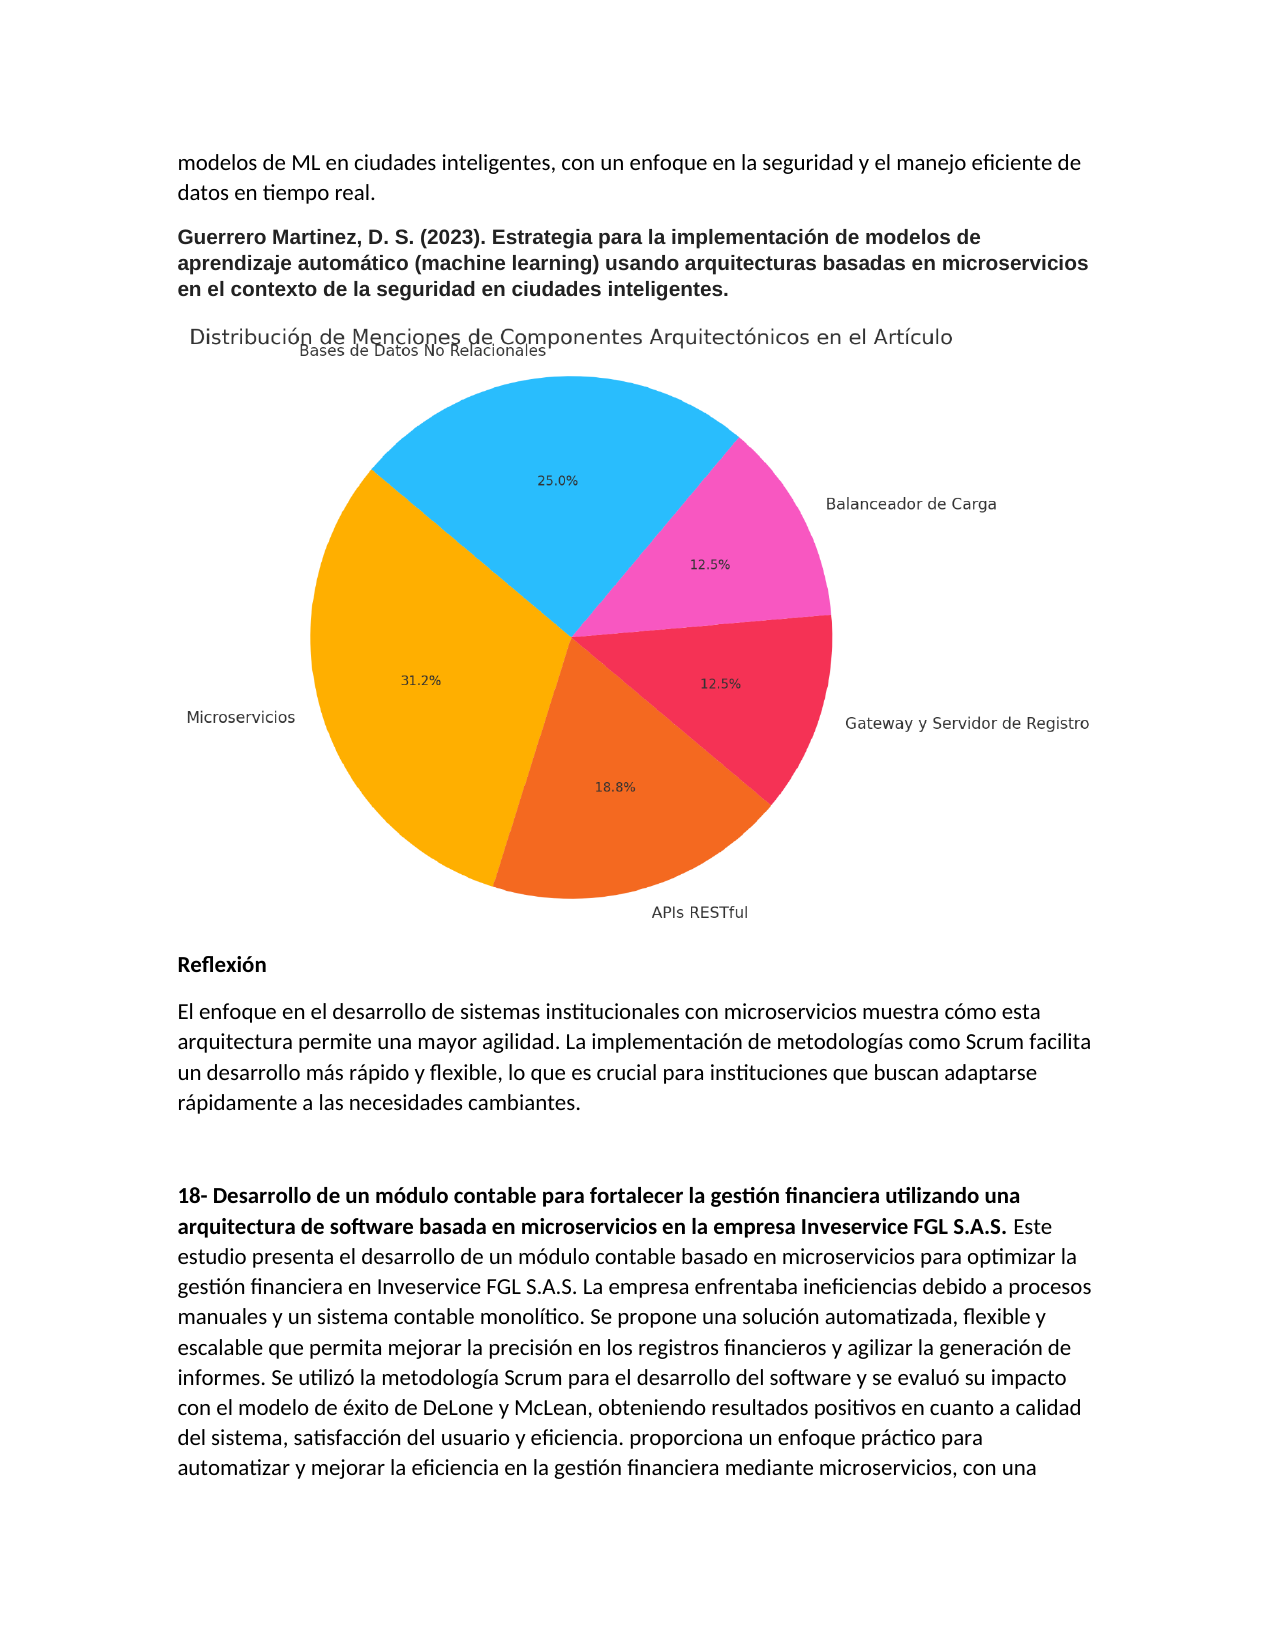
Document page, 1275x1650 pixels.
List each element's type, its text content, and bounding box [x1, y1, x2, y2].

text El enfoque en el desarrollo de sistemas institucionales con microservicios muestra cómo esta arquitectura permite una mayor agilidad. La implementación de metodologías como Scrum facilita un desarrollo más rápido y flexible, lo que es crucial para instituciones que buscan adaptarse rápidamente a las necesidades cambiantes. [177, 997, 1098, 1116]
picture [177, 318, 1098, 932]
text Reflexión [177, 950, 1098, 978]
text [177, 148, 1098, 206]
text Guerrero Martinez, D. S. (2023). Estrategia para la implementación de modelos de aprendizaje automático (machine learning) usando arquitecturas basadas en microservicios en el contexto de la seguridad en ciudades inteligentes. [177, 225, 1098, 300]
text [177, 1182, 1098, 1481]
